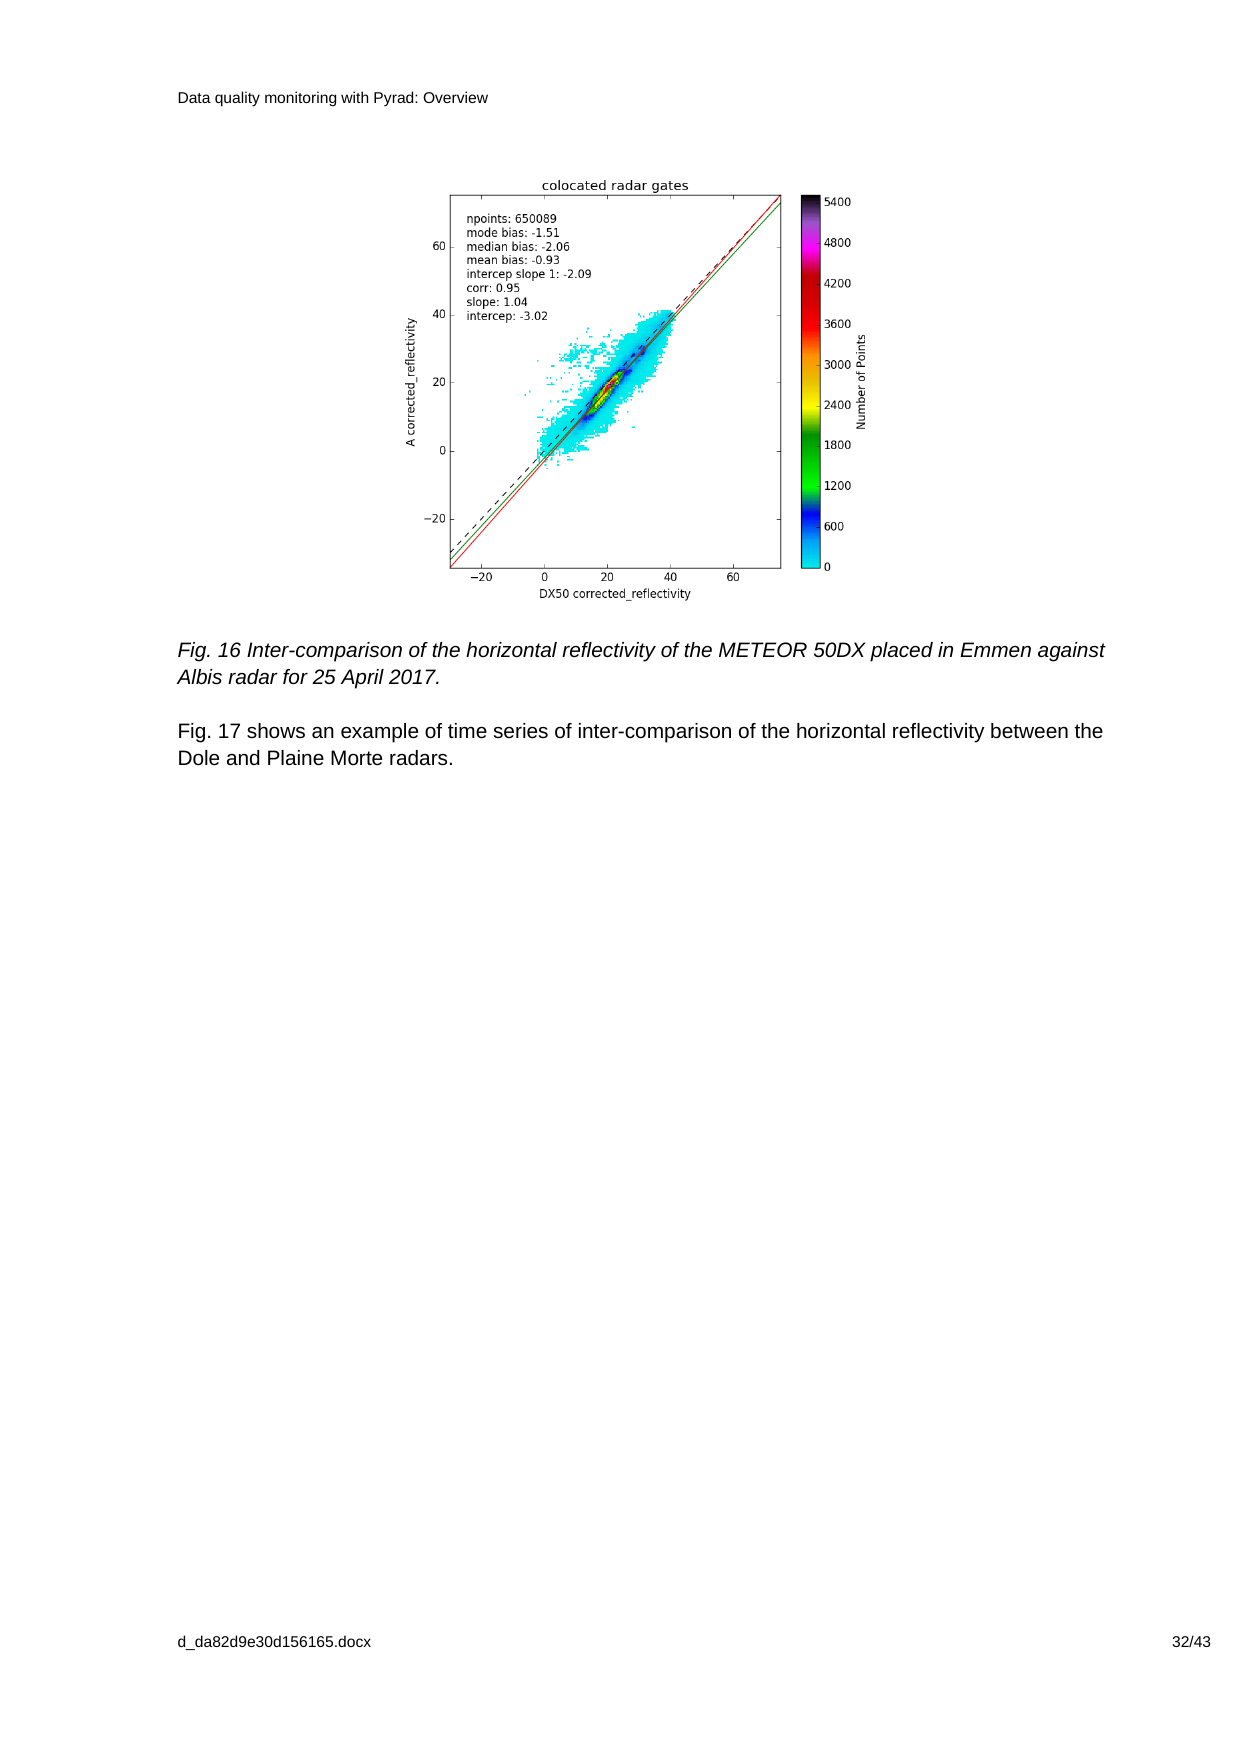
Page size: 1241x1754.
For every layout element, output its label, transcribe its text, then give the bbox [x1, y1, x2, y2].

picture [383, 148, 916, 614]
text Fig. 16 Inter-comparison of the horizontal reflectivity of the METEOR 50DX placed in Emmen against Albis radar for 25 April 2017. [177, 634, 1122, 689]
text Fig. 17 shows an example of time series of inter-comparison of the horizontal reflectivity between the Dole and Plaine Morte radars. [177, 716, 1122, 770]
